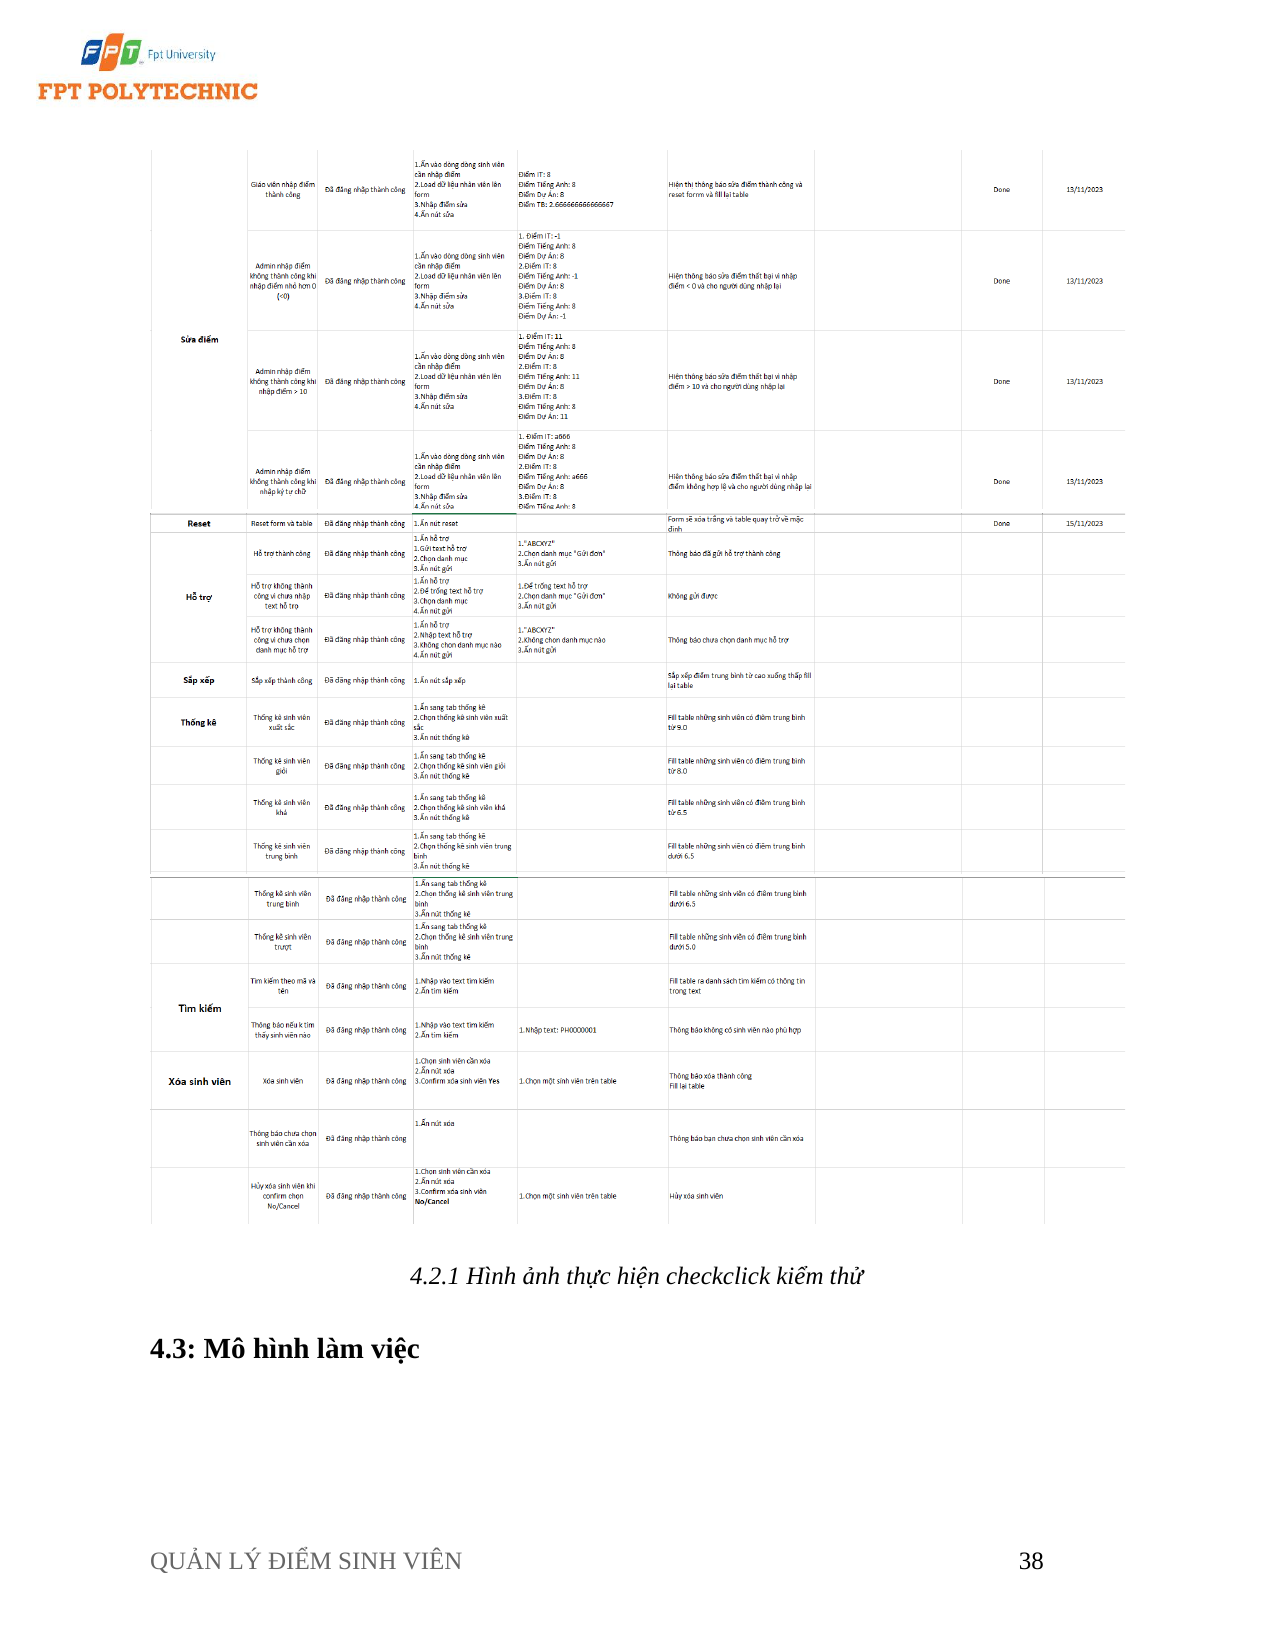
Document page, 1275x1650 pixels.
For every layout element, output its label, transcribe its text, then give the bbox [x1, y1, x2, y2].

text 4.2.1 Hình ảnh thực hiện checkclick kiểm thử [150, 1261, 1125, 1289]
picture [150, 513, 1125, 874]
picture [150, 877, 1125, 1224]
picture [150, 150, 1125, 509]
picture [36, 18, 259, 127]
subtitle 4.3: Mô hình làm việc [150, 1331, 1125, 1364]
